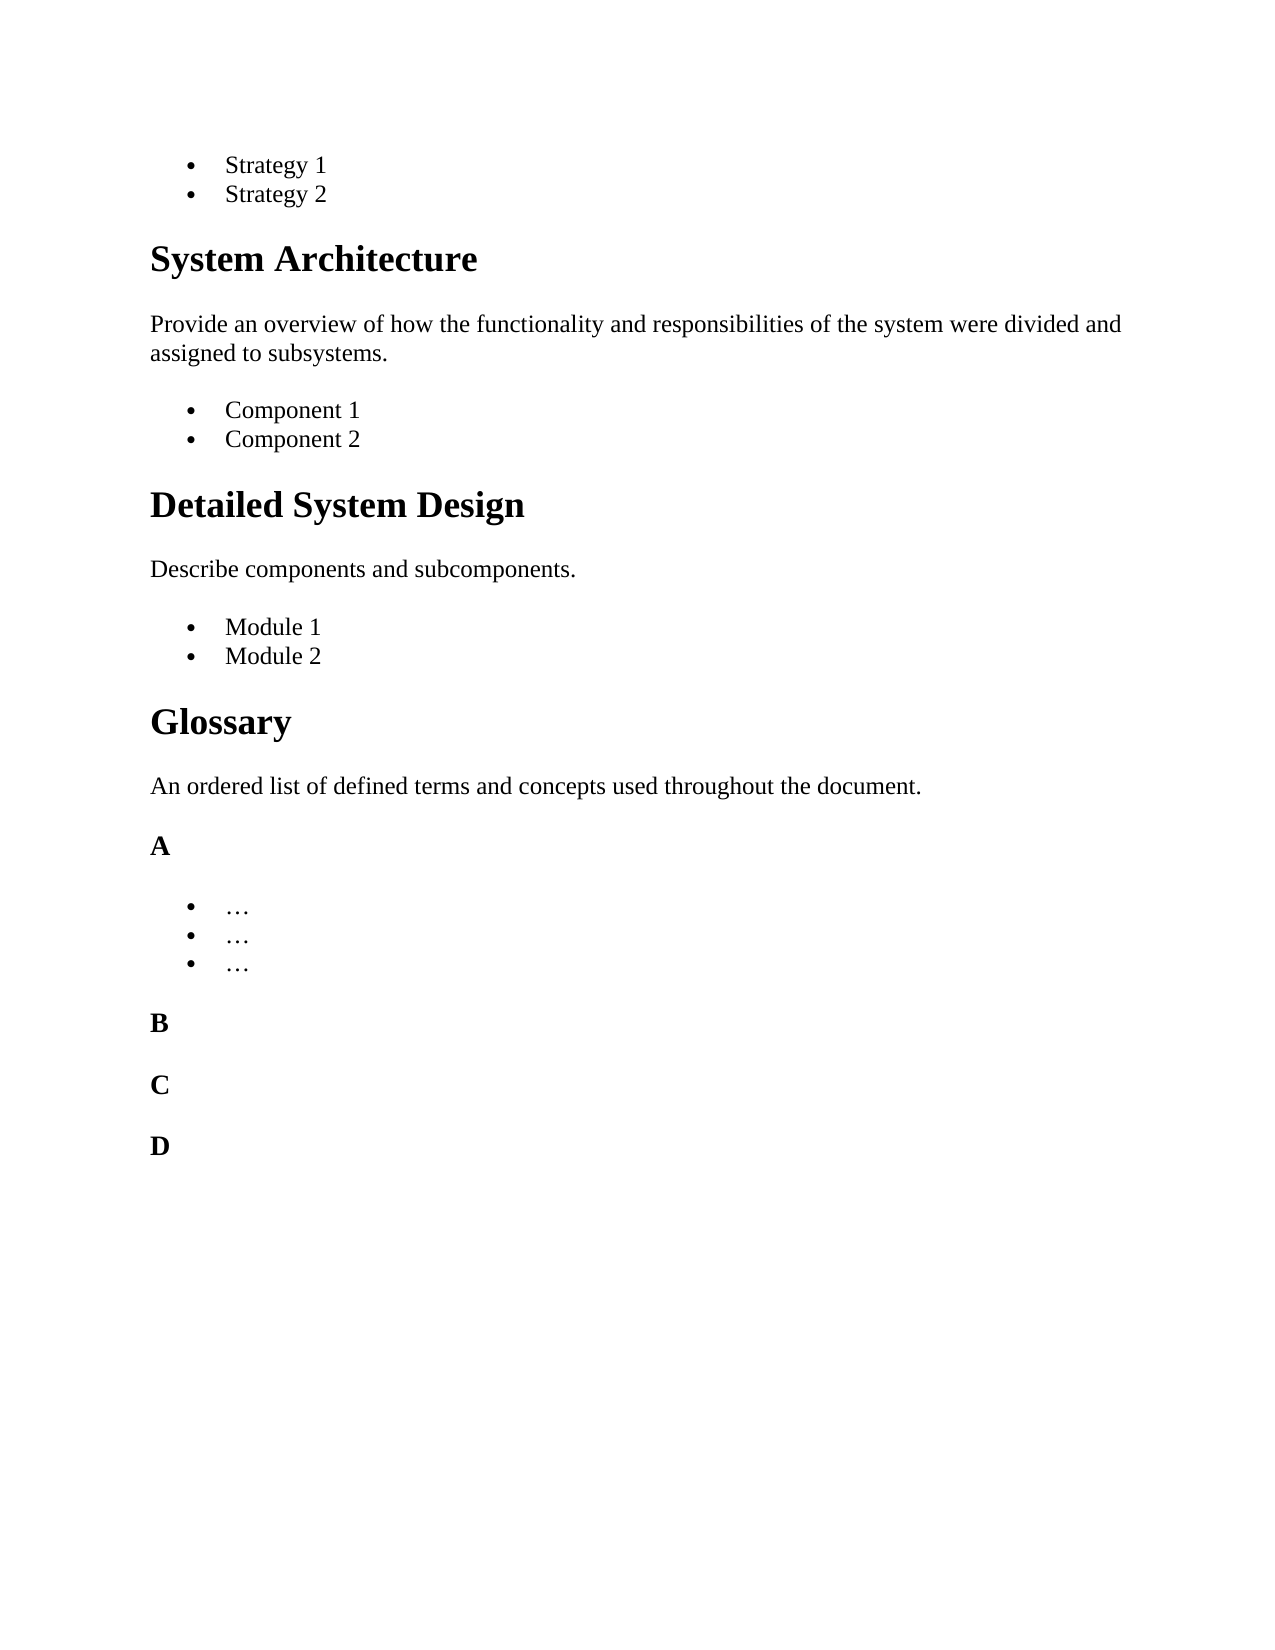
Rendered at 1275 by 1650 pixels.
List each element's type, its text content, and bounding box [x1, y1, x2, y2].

text B [150, 1006, 1125, 1039]
text Provide an overview of how the functionality and responsibilities of the system were divided and assigned to subsystems. [150, 309, 1125, 366]
text Describe components and subcomponents. [150, 554, 1125, 583]
text Detailed System Design [150, 482, 1125, 525]
list … [187, 891, 1125, 920]
list Module 1 [187, 612, 1125, 641]
text A [150, 829, 1125, 862]
list … [187, 948, 1125, 977]
text System Architecture [150, 237, 1125, 280]
text C [150, 1068, 1125, 1100]
list Strategy 2 [187, 179, 1125, 207]
text D [150, 1129, 1125, 1162]
list Strategy 1 [187, 150, 1125, 179]
text An ordered list of defined terms and concepts used throughout the document. [150, 771, 1125, 800]
list Component 2 [187, 424, 1125, 453]
text Glossary [150, 699, 1125, 742]
list Module 2 [187, 641, 1125, 670]
list Component 1 [187, 396, 1125, 424]
list … [187, 920, 1125, 948]
